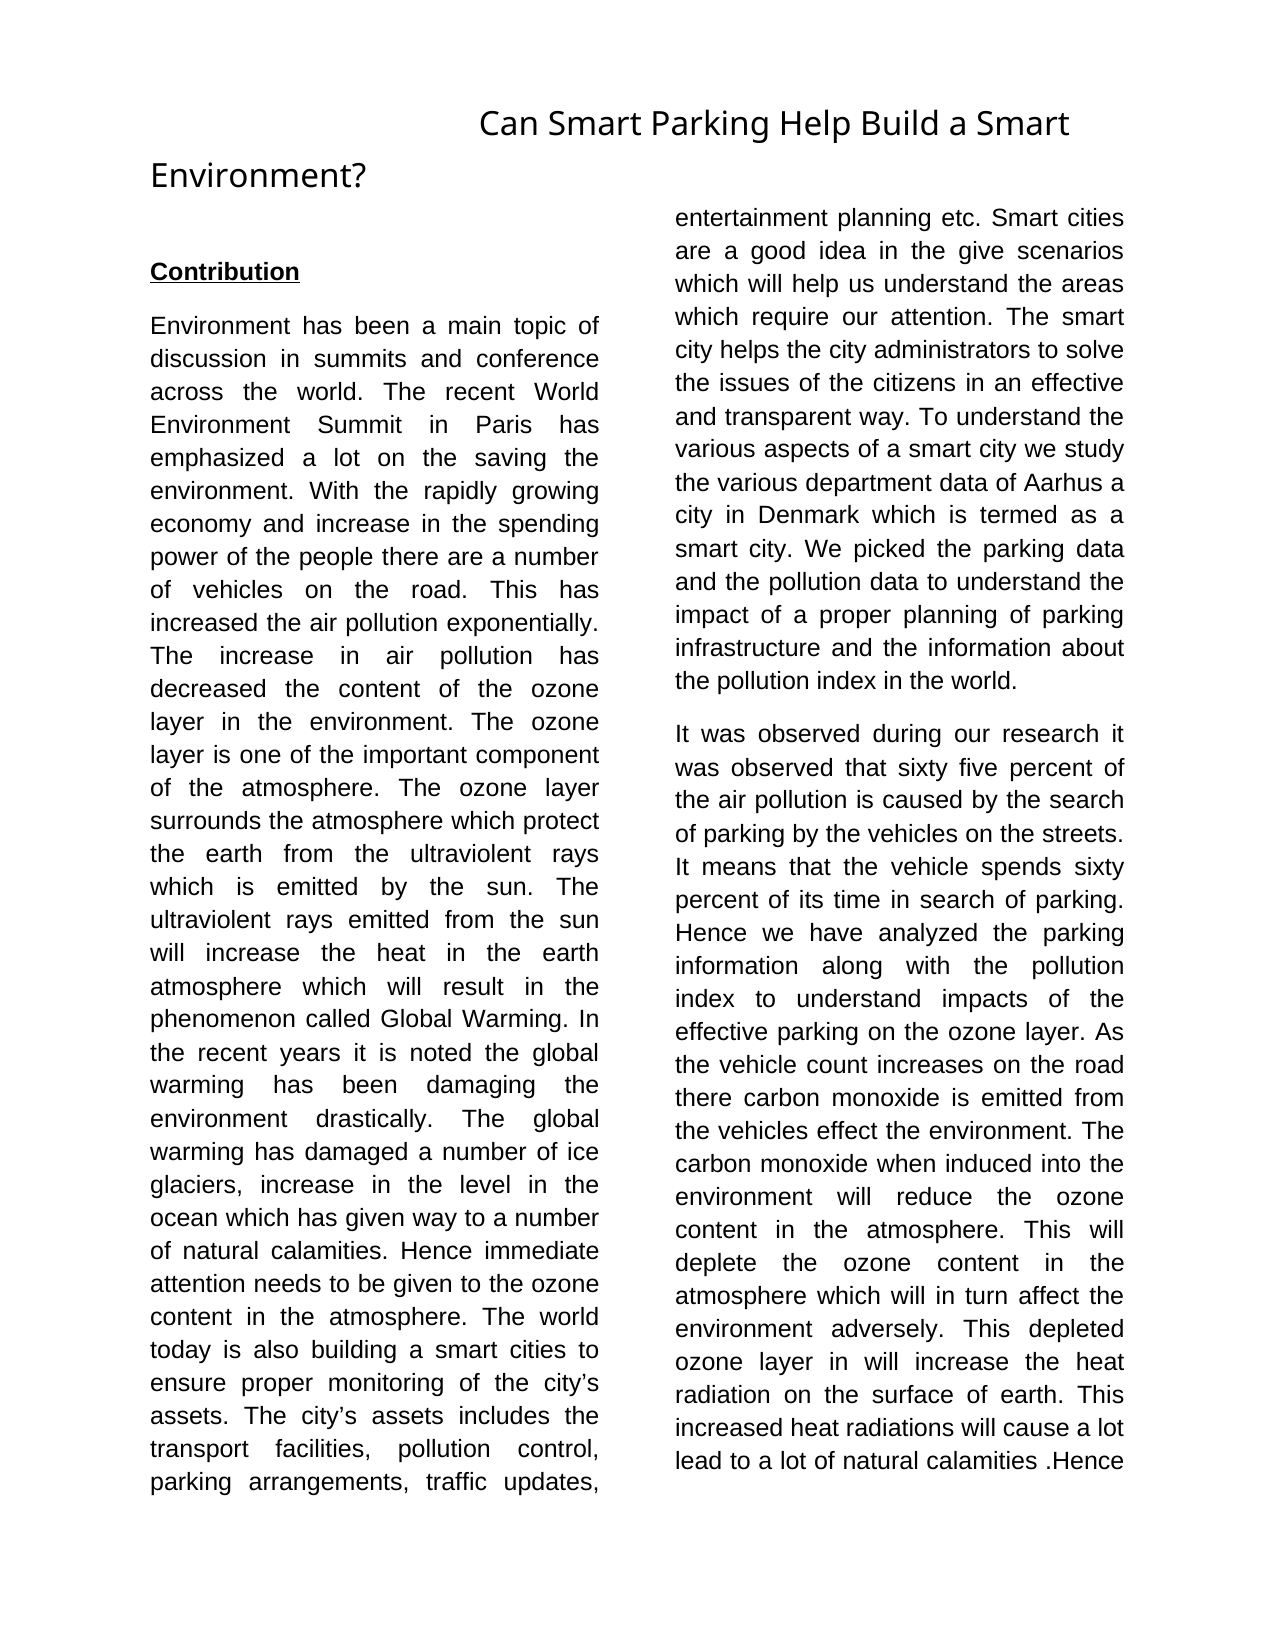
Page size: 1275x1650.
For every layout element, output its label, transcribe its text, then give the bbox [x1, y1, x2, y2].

text Environment has been a main topic of discussion in summits and conference across the world. The recent World Environment Summit in Paris has emphasized a lot on the saving the environment. With the rapidly growing economy and increase in the spending power of the people there are a number of vehicles on the road. This has increased the air pollution exponentially. The increase in air pollution has decreased the content of the ozone layer in the environment. The ozone layer is one of the important component of the atmosphere. The ozone layer surrounds the atmosphere which protect the earth from the ultraviolent rays which is emitted by the sun. The ultraviolent rays emitted from the sun will increase the heat in the earth atmosphere which will result in the phenomenon called Global Warming. In the recent years it is noted the global warming has been damaging the environment drastically. The global warming has damaged a number of ice glaciers, increase in the level in the ocean which has given way to a number of natural calamities. Hence immediate attention needs to be given to the ozone content in the atmosphere. The world today is also building a smart cities to ensure proper monitoring of the city’s assets. The city’s assets includes the transport facilities, pollution control, parking arrangements, traffic updates, entertainment planning etc. Smart cities are a good idea in the give scenarios which will help us understand the areas which require our attention. The smart city helps the city administrators to solve the issues of the citizens in an effective and transparent way. To understand the various aspects of a smart city we study the various department data of Aarhus a city in Denmark which is termed as a smart city. We picked the parking data and the pollution data to understand the impact of a proper planning of parking infrastructure and the information about the pollution index in the world. [150, 311, 600, 1496]
text Environment has been a main topic of discussion in summits and conference across the world. The recent World Environment Summit in Paris has emphasized a lot on the saving the environment. With the rapidly growing economy and increase in the spending power of the people there are a number of vehicles on the road. This has increased the air pollution exponentially. The increase in air pollution has decreased the content of the ozone layer in the environment. The ozone layer is one of the important component of the atmosphere. The ozone layer surrounds the atmosphere which protect the earth from the ultraviolent rays which is emitted by the sun. The ultraviolent rays emitted from the sun will increase the heat in the earth atmosphere which will result in the phenomenon called Global Warming. In the recent years it is noted the global warming has been damaging the environment drastically. The global warming has damaged a number of ice glaciers, increase in the level in the ocean which has given way to a number of natural calamities. Hence immediate attention needs to be given to the ozone content in the atmosphere. The world today is also building a smart cities to ensure proper monitoring of the city’s assets. The city’s assets includes the transport facilities, pollution control, parking arrangements, traffic updates, entertainment planning etc. Smart cities are a good idea in the give scenarios which will help us understand the areas which require our attention. The smart city helps the city administrators to solve the issues of the citizens in an effective and transparent way. To understand the various aspects of a smart city we study the various department data of Aarhus a city in Denmark which is termed as a smart city. We picked the parking data and the pollution data to understand the impact of a proper planning of parking infrastructure and the information about the pollution index in the world. [675, 203, 1125, 694]
text Contribution [150, 257, 600, 286]
